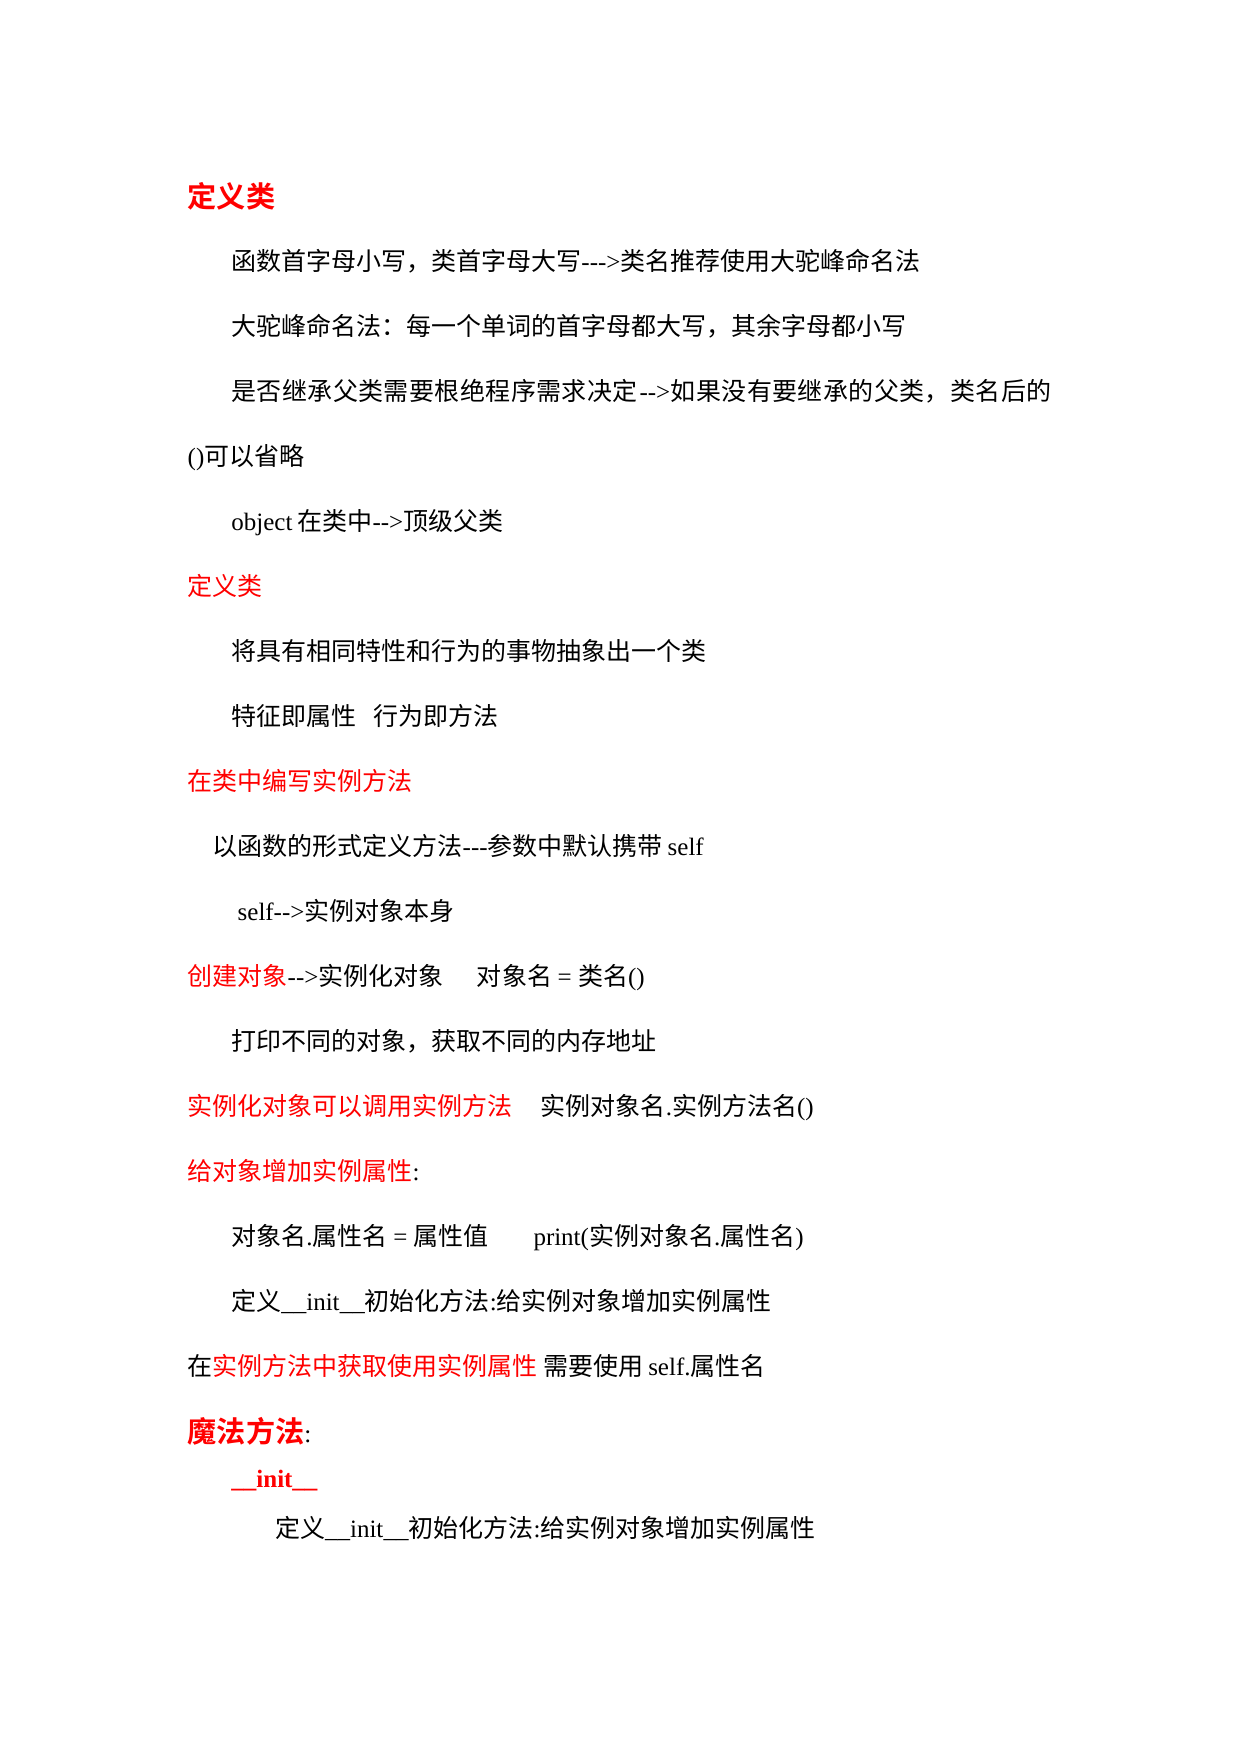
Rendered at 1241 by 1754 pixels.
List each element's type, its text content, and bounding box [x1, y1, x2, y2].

text 打印不同的对象，获取不同的内存地址 [187, 1007, 1053, 1072]
text 给对象增加实例属性: [187, 1137, 1053, 1202]
text 实例化对象可以调用实例方法 实例对象名.实例方法名() [187, 1072, 1053, 1137]
text 定义__init__初始化方法:给实例对象增加实例属性 [187, 1494, 1053, 1559]
text 是否继承父类需要根绝程序需求决定-->如果没有要继承的父类，类名后的()可以省略 [187, 357, 1053, 487]
text 魔法方法: [187, 1397, 1053, 1462]
text 定义类 [187, 162, 1053, 227]
text 大驼峰命名法：每一个单词的首字母都大写，其余字母都小写 [187, 292, 1053, 357]
text object在类中-->顶级父类 [187, 487, 1053, 552]
text 以函数的形式定义方法---参数中默认携带self [187, 812, 1053, 877]
text 将具有相同特性和行为的事物抽象出一个类 [187, 617, 1053, 682]
text 定义类 [187, 552, 1053, 617]
text 函数首字母小写，类首字母大写--->类名推荐使用大驼峰命名法 [187, 227, 1053, 292]
text 对象名.属性名 = 属性值 print(实例对象名.属性名) [187, 1202, 1053, 1267]
text 创建对象-->实例化对象 对象名 = 类名() [187, 942, 1053, 1007]
text 在类中编写实例方法 [187, 747, 1053, 812]
text 特征即属性 行为即方法 [187, 682, 1053, 747]
text self-->实例对象本身 [187, 877, 1053, 942]
text 在实例方法中获取使用实例属性 需要使用self.属性名 [187, 1332, 1053, 1397]
text 定义__init__初始化方法:给实例对象增加实例属性 [187, 1267, 1053, 1332]
text __init__ [187, 1462, 1053, 1494]
